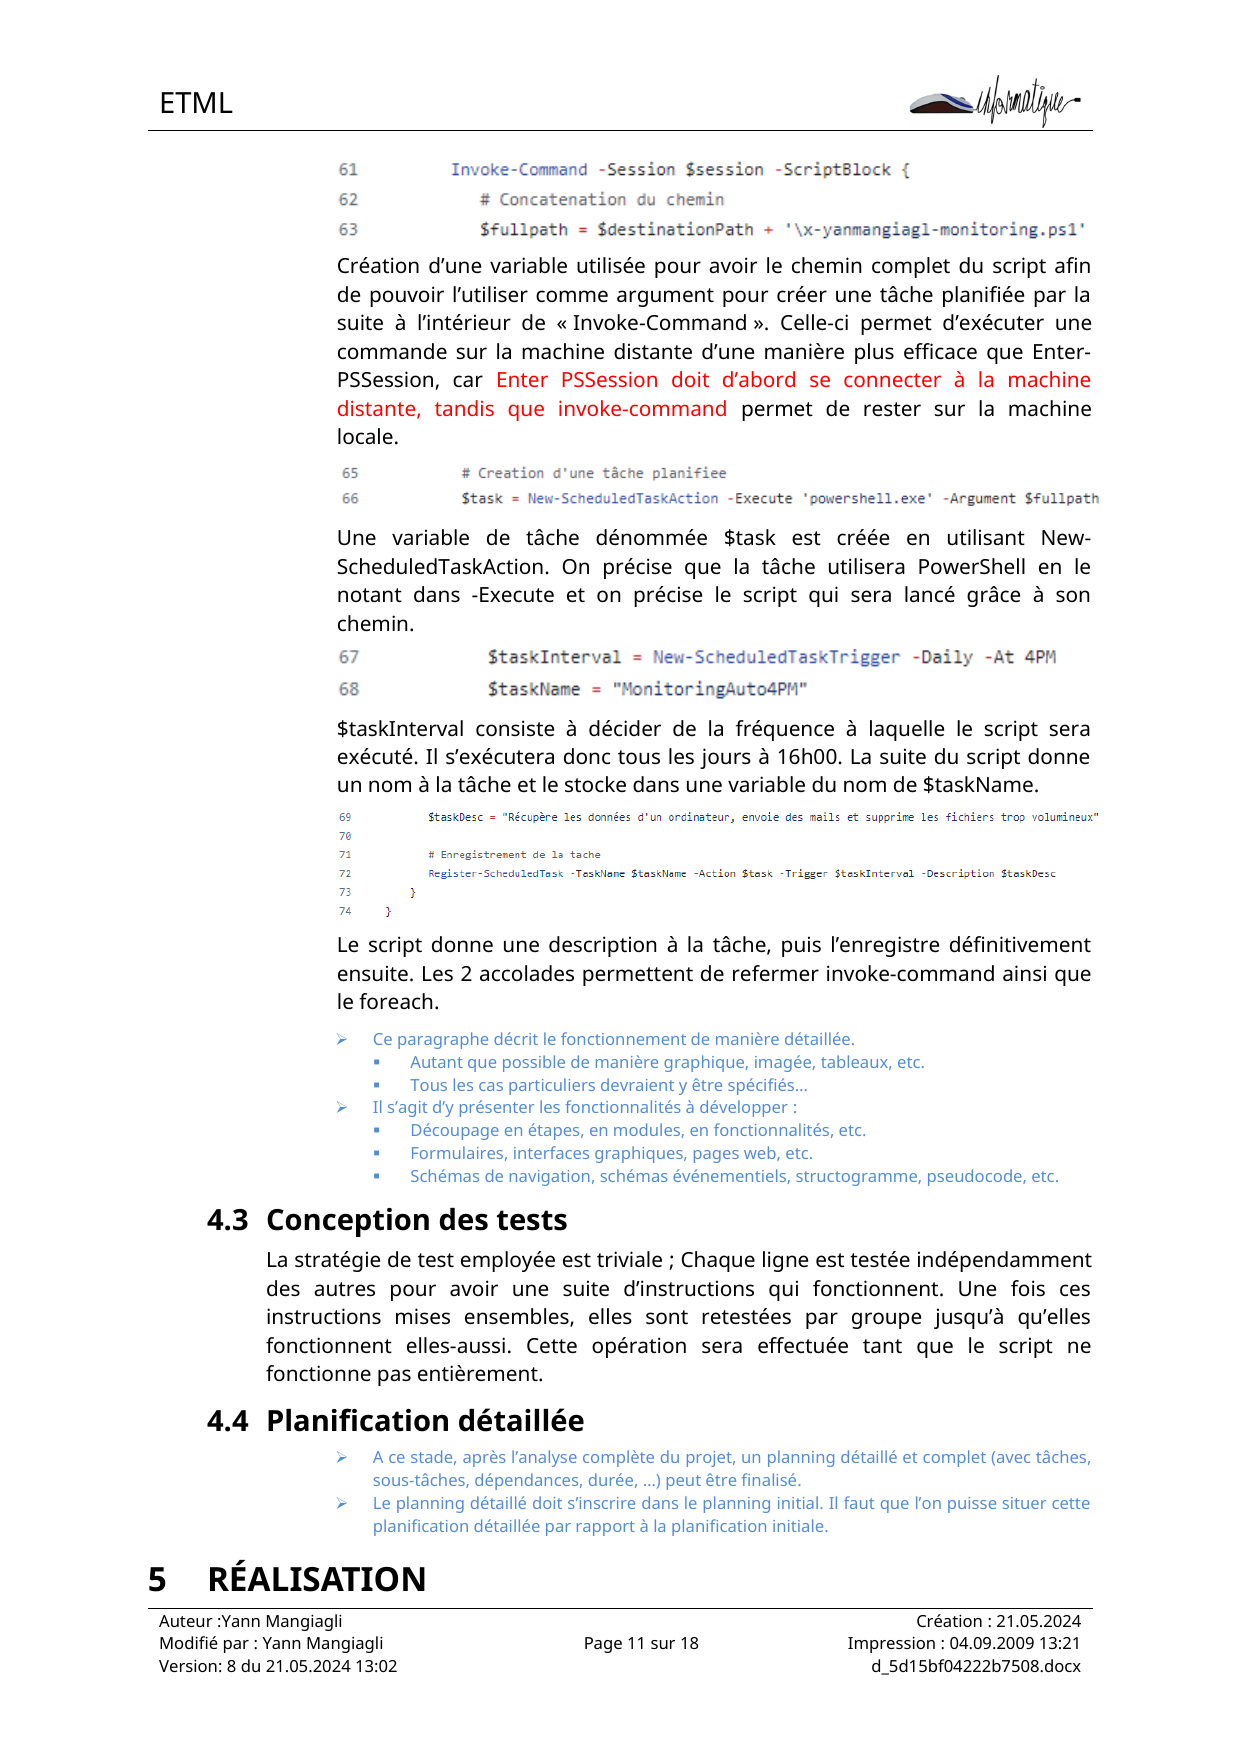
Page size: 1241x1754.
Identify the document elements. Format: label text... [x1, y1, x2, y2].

picture [336, 811, 1104, 918]
text Création d’une variable utilisée pour avoir le chemin complet du script afin de pouvoir l’utiliser comme argument pour créer une tâche planifiée par la suite à l’intérieur de « Invoke-Command ». Celle-ci permet d’exécuter une commande sur la machine distante d’une manière plus efficace que Enter-PSSession, car Enter PSSession doit d’abord se connecter à la machine distante, tandis que invoke-command permet de rester sur la machine locale. [337, 252, 1092, 451]
list Tous les cas particuliers devraient y être spécifiés… [373, 1073, 1092, 1096]
list Découpage en étapes, en modules, en fonctionnalités, etc. [373, 1119, 1092, 1142]
text $taskInterval consiste à décider de la fréquence à laquelle le script sera exécuté. Il s’exécutera donc tous les jours à 16h00. La suite du script donne un nom à la tâche et le stocke dans une variable du nom de $taskName. [337, 714, 1092, 799]
list Le planning détaillé doit s’inscrire dans le planning initial. Il faut que l’on puisse situer cette planification détaillée par rapport à la planification initiale. [335, 1491, 1092, 1537]
text La stratégie de test employée est triviale ; Chaque ligne est testée indépendamment des autres pour avoir une suite d’instructions qui fonctionnent. Une fois ces instructions mises ensembles, elles sont retestées par groupe jusqu’à qu’elles fonctionnent elles-aussi. Cette opération sera effectuée tant que le script ne fonctionne pas entièrement. [266, 1245, 1092, 1388]
picture [909, 75, 1082, 128]
subtitle Planification détaillée [207, 1400, 1092, 1440]
list Il s’agit d’y présenter les fonctionnalités à développer : [335, 1096, 1092, 1119]
text Le script donne une description à la tâche, puis l’enregistre définitivement ensuite. Les 2 accolades permettent de refermer invoke-command ainsi que le foreach. [337, 930, 1092, 1016]
list A ce stade, après l’analyse complète du projet, un planning détaillé et complet (avec tâches, sous-tâches, dépendances, durée, …) peut être finalisé. [335, 1446, 1092, 1491]
list Schémas de navigation, schémas événementiels, structogramme, pseudocode, etc. [373, 1164, 1092, 1187]
subtitle Réalisation [148, 1556, 1092, 1601]
list Autant que possible de manière graphique, imagée, tableaux, etc. [373, 1051, 1092, 1073]
subtitle Conception des tests [207, 1199, 1092, 1239]
list Ce paragraphe décrit le fonctionnement de manière détaillée. [335, 1028, 1092, 1051]
picture [336, 463, 1104, 511]
list Formulaires, interfaces graphiques, pages web, etc. [373, 1142, 1092, 1164]
picture [336, 649, 1059, 702]
picture [336, 159, 1094, 240]
text Une variable de tâche dénommée $task est créée en utilisant New-ScheduledTaskAction. On précise que la tâche utilisera PowerShell en le notant dans -Execute et on précise le script qui sera lancé grâce à son chemin. [337, 523, 1092, 637]
